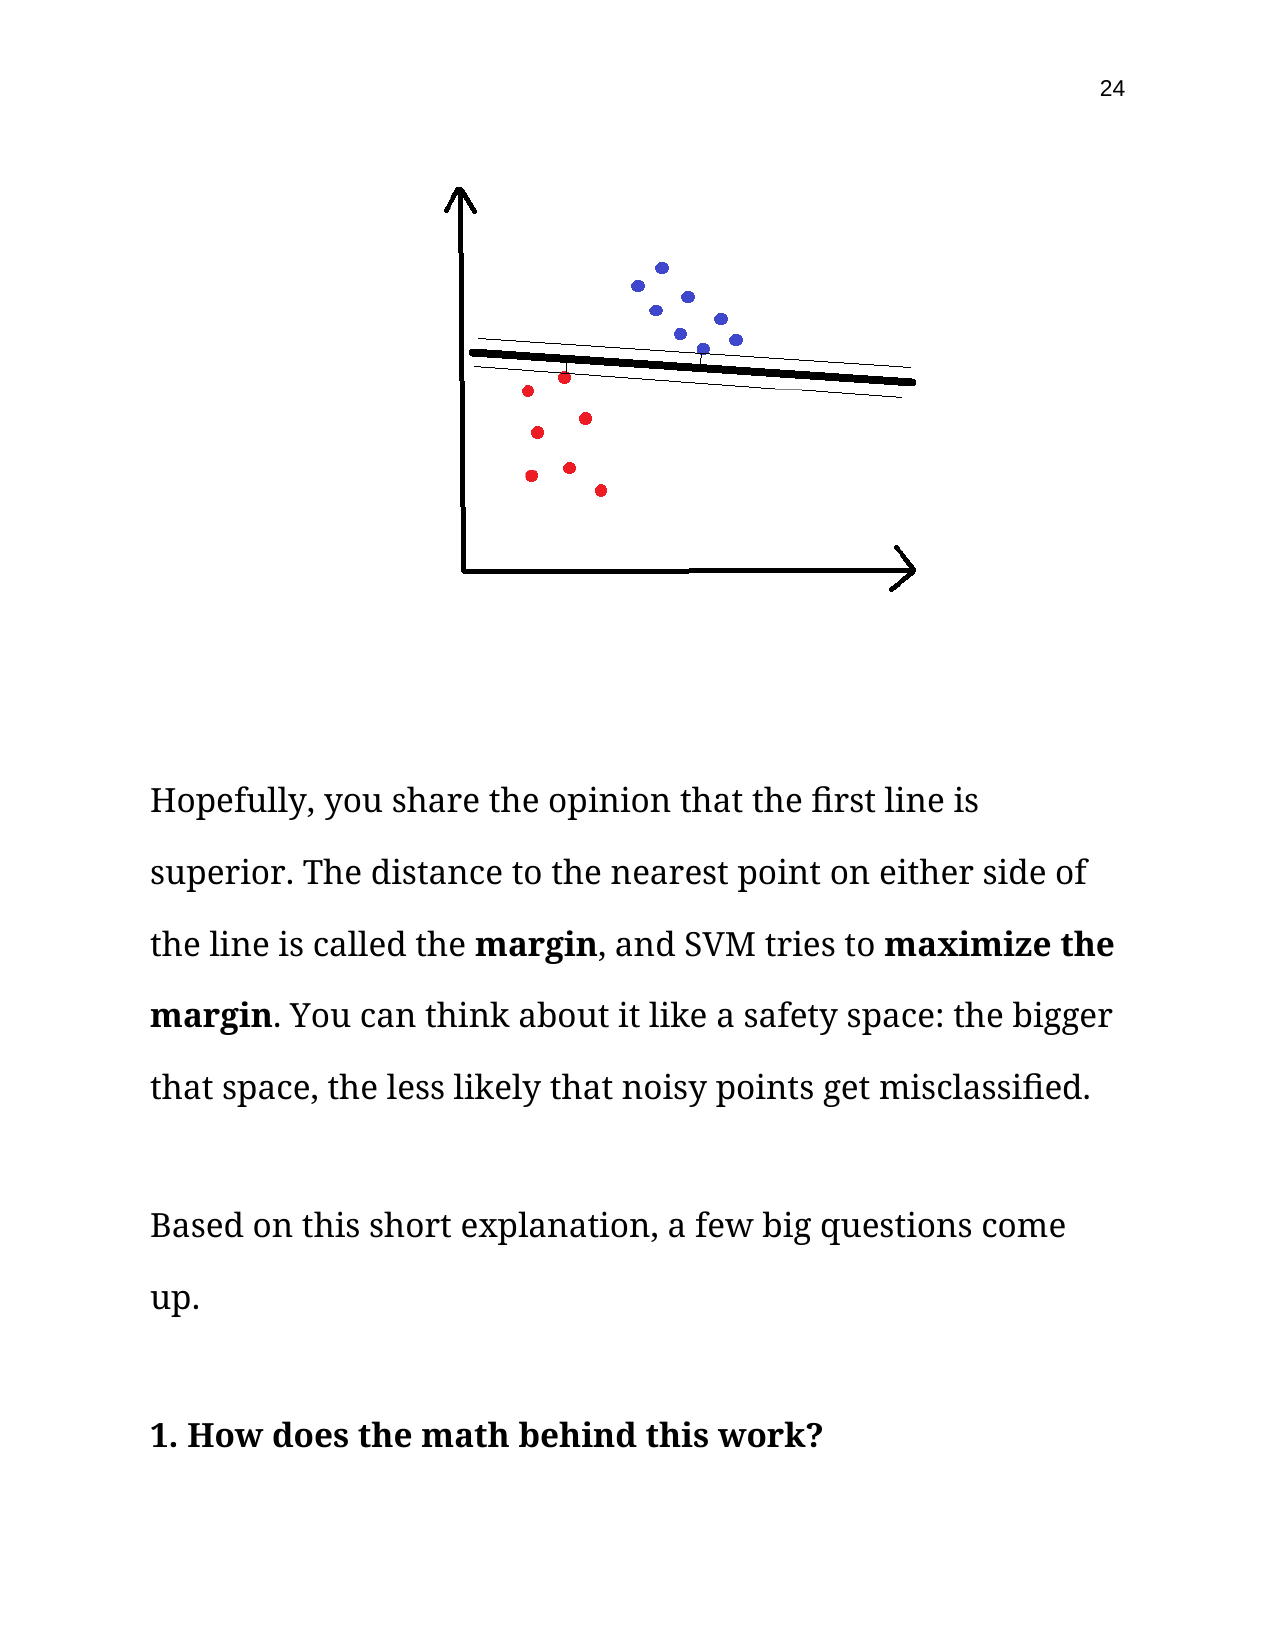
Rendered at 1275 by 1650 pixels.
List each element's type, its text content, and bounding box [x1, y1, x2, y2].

picture [150, 150, 1125, 711]
text 1. How does the math behind this work? [150, 1412, 1125, 1457]
text Hopefully, you share the opinion that the first line is superior. The distance to the nearest point on either side of the line is called the margin, and SVM tries to maximize the margin. You can think about it like a safety space: the bigger that space, the less likely that noisy points get misclassified. [150, 777, 1125, 1109]
text Based on this short explanation, a few big questions come up. [150, 1202, 1125, 1319]
